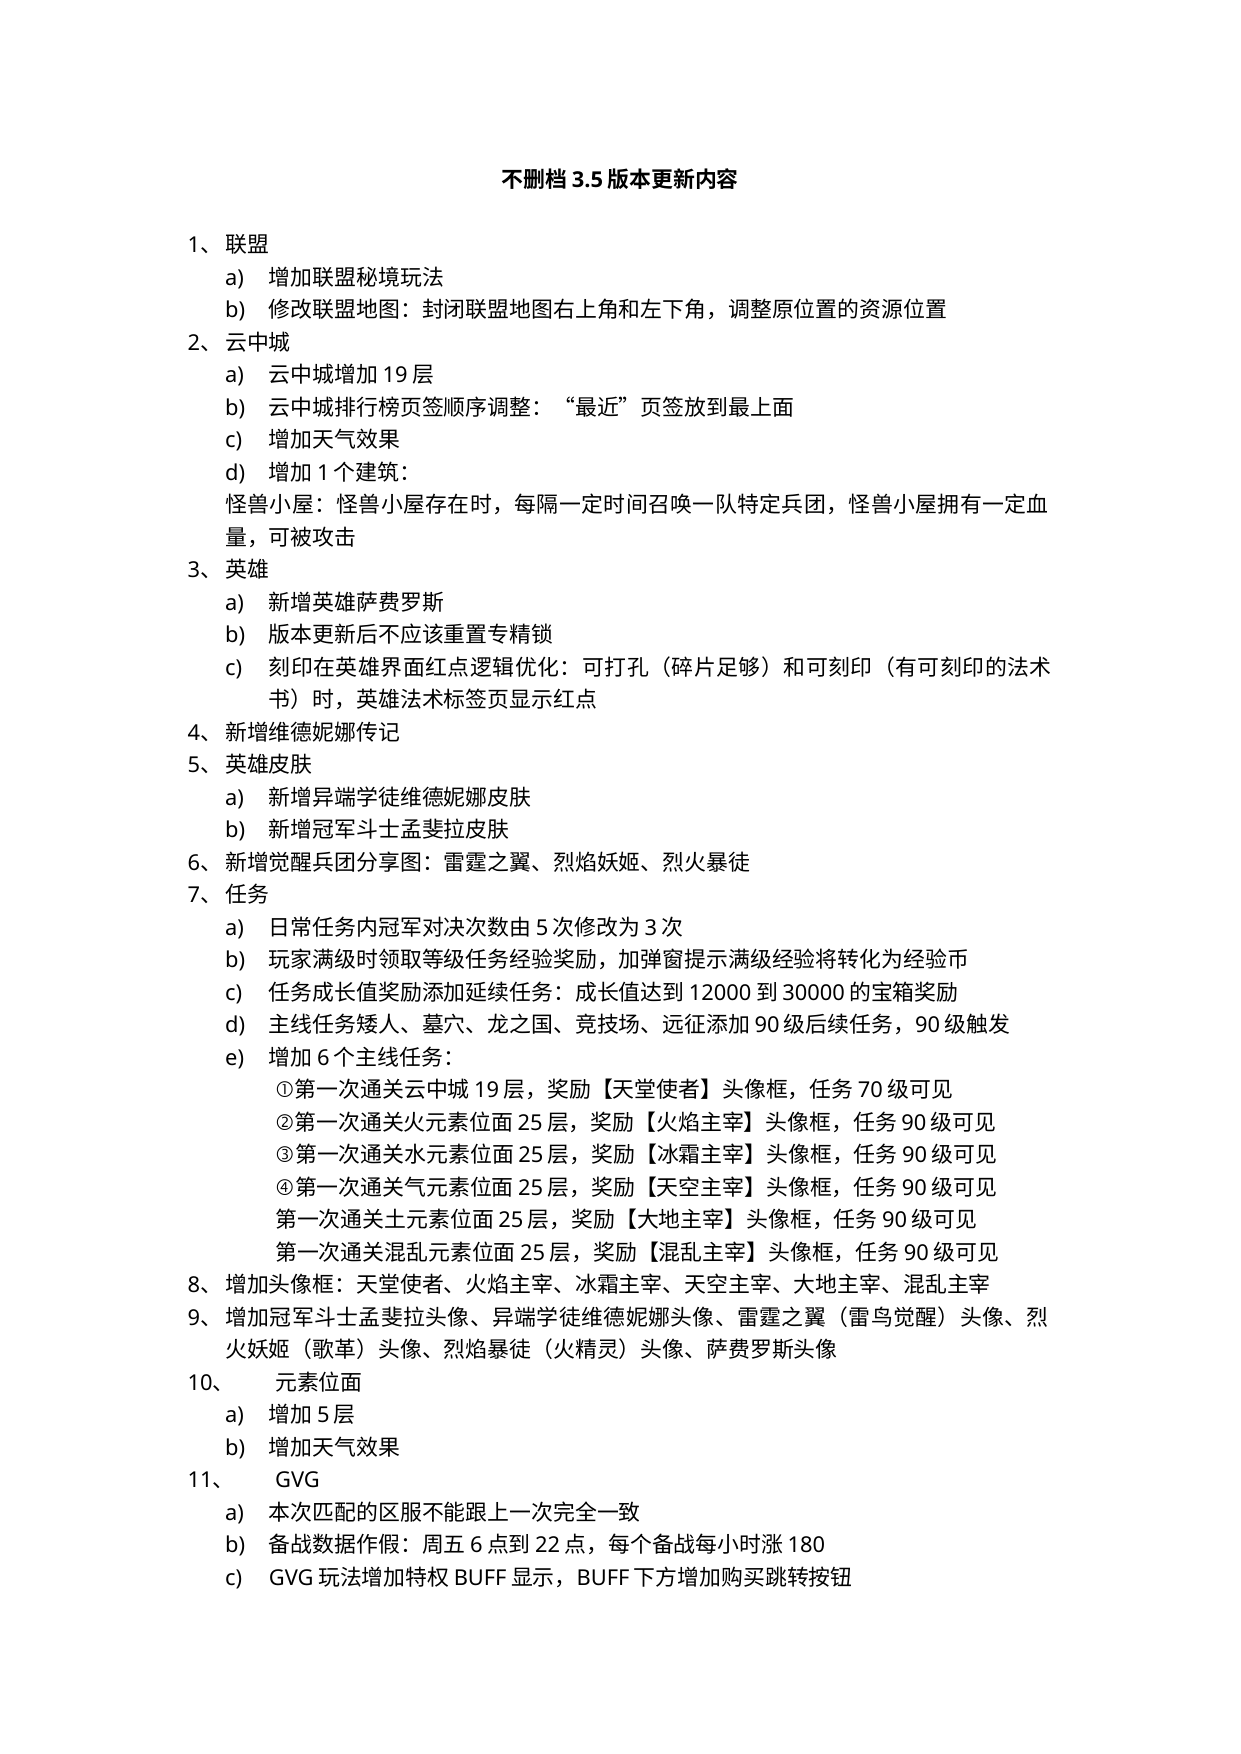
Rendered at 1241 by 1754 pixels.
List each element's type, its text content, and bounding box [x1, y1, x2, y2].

text 不删档3.5版本更新内容 [187, 162, 1053, 194]
list 英雄 [187, 552, 1053, 584]
list 任务 [187, 877, 1053, 909]
list 新增异端学徒维德妮娜皮肤 [225, 779, 1053, 812]
list 云中城增加19层 [225, 357, 1053, 389]
list 英雄皮肤 [187, 747, 1053, 779]
list 主线任务矮人、墓穴、龙之国、竞技场、远征添加90级后续任务，90级触发 [225, 1007, 1053, 1039]
text 第一次通关土元素位面25层，奖励【大地主宰】头像框，任务90级可见 [187, 1202, 1053, 1234]
list 联盟 [187, 227, 1053, 259]
list 增加1个建筑： [225, 454, 1053, 487]
list 新增维德妮娜传记 [187, 714, 1053, 747]
list 任务成长值奖励添加延续任务：成长值达到12000到30000的宝箱奖励 [225, 974, 1053, 1007]
list 增加5层 [225, 1397, 1053, 1429]
list 备战数据作假：周五6点到22点，每个备战每小时涨180 [225, 1527, 1053, 1559]
list 增加天气效果 [225, 422, 1053, 454]
list 修改联盟地图：封闭联盟地图右上角和左下角，调整原位置的资源位置 [225, 292, 1053, 324]
list 增加6个主线任务： [225, 1039, 1053, 1072]
text 第一次通关云中城19层，奖励【天堂使者】头像框，任务70级可见 [187, 1072, 1053, 1104]
list 新增冠军斗士孟斐拉皮肤 [225, 812, 1053, 844]
list GVG玩法增加特权BUFF显示，BUFF下方增加购买跳转按钮 [225, 1559, 1053, 1592]
list 本次匹配的区服不能跟上一次完全一致 [225, 1494, 1053, 1527]
text 第一次通关火元素位面25层，奖励【火焰主宰】头像框，任务90级可见 [187, 1104, 1053, 1137]
list 怪兽小屋：怪兽小屋存在时，每隔一定时间召唤一队特定兵团，怪兽小屋拥有一定血量，可被攻击 [225, 487, 1053, 552]
list 玩家满级时领取等级任务经验奖励，加弹窗提示满级经验将转化为经验币 [225, 942, 1053, 974]
list 版本更新后不应该重置专精锁 [225, 617, 1053, 649]
list 增加头像框：天堂使者、火焰主宰、冰霜主宰、天空主宰、大地主宰、混乱主宰 [187, 1267, 1053, 1299]
list 增加联盟秘境玩法 [225, 259, 1053, 292]
text 第一次通关水元素位面25层，奖励【冰霜主宰】头像框，任务90级可见 [187, 1137, 1053, 1169]
text 第一次通关混乱元素位面25层，奖励【混乱主宰】头像框，任务90级可见 [187, 1234, 1053, 1267]
list 云中城 [187, 324, 1053, 357]
list GVG [187, 1462, 1053, 1494]
list 新增觉醒兵团分享图：雷霆之翼、烈焰妖姬、烈火暴徒 [187, 844, 1053, 877]
list 日常任务内冠军对决次数由5次修改为3次 [225, 909, 1053, 942]
list 增加冠军斗士孟斐拉头像、异端学徒维德妮娜头像、雷霆之翼（雷鸟觉醒）头像、烈火妖姬（歌革）头像、烈焰暴徒（火精灵）头像、萨费罗斯头像 [187, 1299, 1053, 1364]
list 云中城排行榜页签顺序调整：“最近”页签放到最上面 [225, 389, 1053, 422]
list 新增英雄萨费罗斯 [225, 584, 1053, 617]
text 第一次通关气元素位面25层，奖励【天空主宰】头像框，任务90级可见 [187, 1169, 1053, 1202]
list 元素位面 [187, 1364, 1053, 1397]
list 刻印在英雄界面红点逻辑优化：可打孔（碎片足够）和可刻印（有可刻印的法术书）时，英雄法术标签页显示红点 [225, 649, 1053, 714]
list 增加天气效果 [225, 1429, 1053, 1462]
